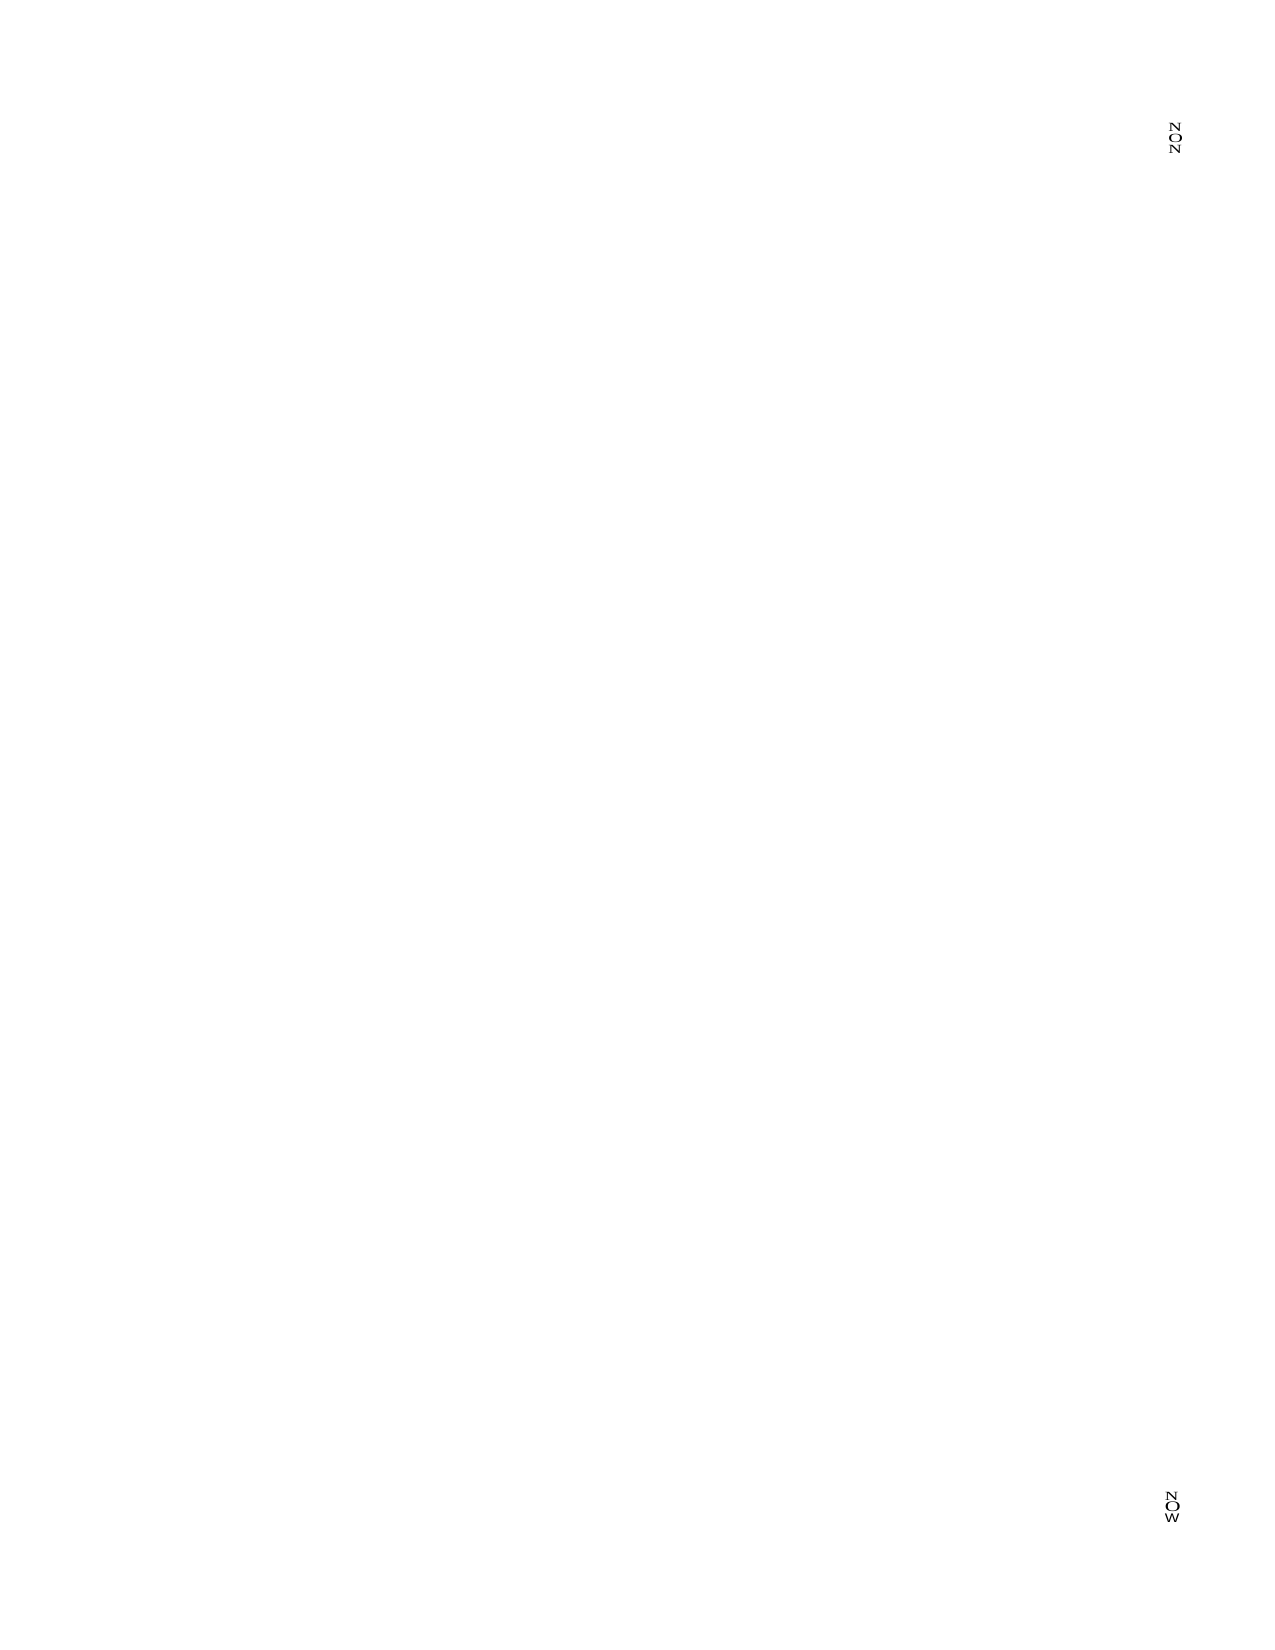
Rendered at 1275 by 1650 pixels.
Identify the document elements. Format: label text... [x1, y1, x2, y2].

text N O W [1164, 1492, 1183, 1525]
text N O N [1168, 123, 1185, 156]
